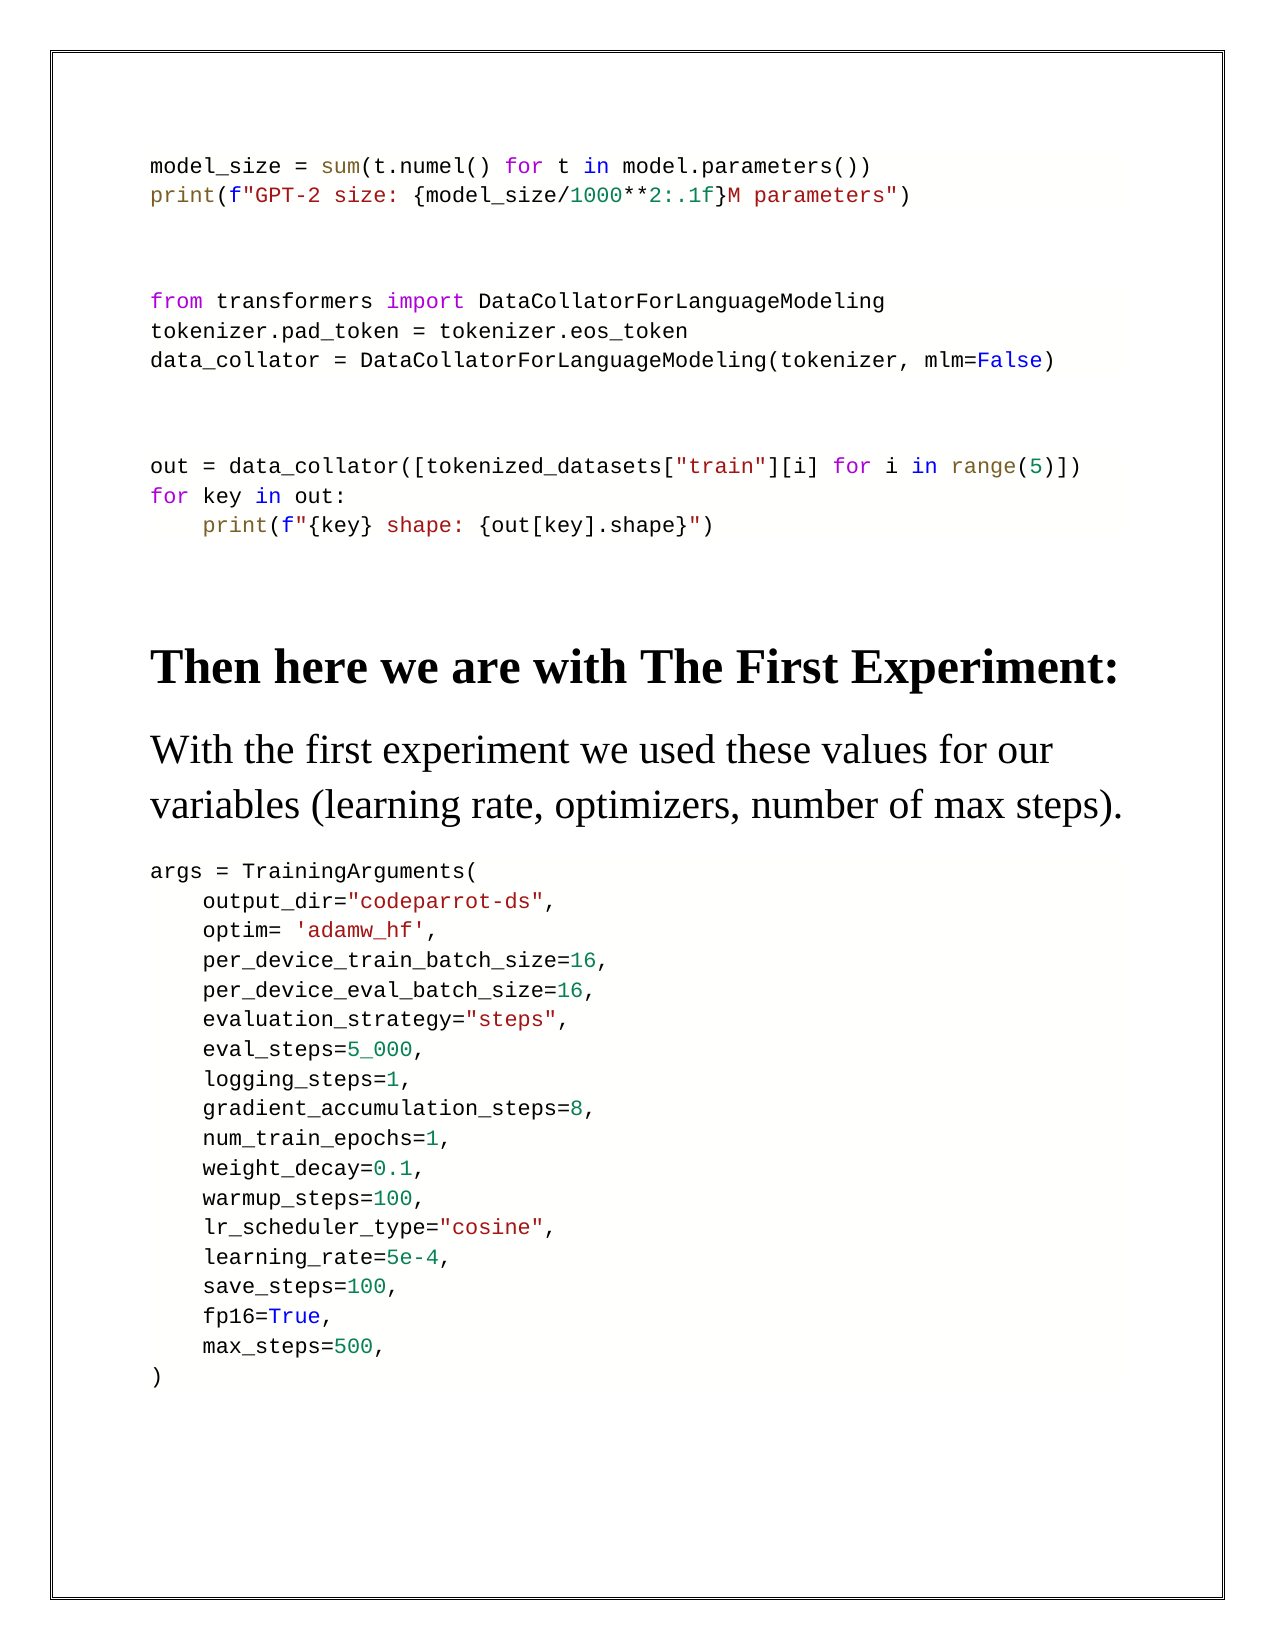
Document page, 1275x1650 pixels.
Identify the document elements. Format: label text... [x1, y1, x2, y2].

text print(f"{key} shape: {out[key].shape}") [150, 510, 1125, 539]
text args = TrainingArguments( [150, 855, 1125, 885]
text learning_rate=5e-4, [150, 1241, 1125, 1271]
text out = data_collator([tokenized_datasets["train"][i] for i in range(5)]) [150, 450, 1125, 480]
text save_steps=100, [150, 1271, 1125, 1301]
text fp16=True, [150, 1301, 1125, 1330]
text per_device_eval_batch_size=16, [150, 974, 1125, 1004]
text eval_steps=5_000, [150, 1033, 1125, 1063]
text data_collator = DataCollatorForLanguageModeling(tokenizer, mlm=False) [150, 345, 1125, 374]
text weight_decay=0.1, [150, 1152, 1125, 1182]
text output_dir="codeparrot-ds", [150, 885, 1125, 914]
text logging_steps=1, [150, 1063, 1125, 1093]
text With the first experiment we used these values for our variables (learning rate, optimizers, number of max steps). [150, 724, 1125, 827]
text for key in out: [150, 480, 1125, 510]
text warmup_steps=100, [150, 1182, 1125, 1211]
text evaluation_strategy="steps", [150, 1004, 1125, 1033]
text ) [150, 1360, 1125, 1389]
text lr_scheduler_type="cosine", [150, 1211, 1125, 1241]
text tokenizer.pad_token = tokenizer.eos_token [150, 315, 1125, 345]
text gradient_accumulation_steps=8, [150, 1093, 1125, 1122]
text from transformers import DataCollatorForLanguageModeling [150, 285, 1125, 315]
text per_device_train_batch_size=16, [150, 944, 1125, 974]
text optim= 'adamw_hf', [150, 914, 1125, 944]
text Then here we are with The First Experiment: [150, 637, 1125, 695]
text print(f"GPT-2 size: {model_size/1000**2:.1f}M parameters") [150, 180, 1125, 209]
text model_size = sum(t.numel() for t in model.parameters()) [150, 150, 1125, 180]
text num_train_epochs=1, [150, 1122, 1125, 1152]
text max_steps=500, [150, 1330, 1125, 1360]
